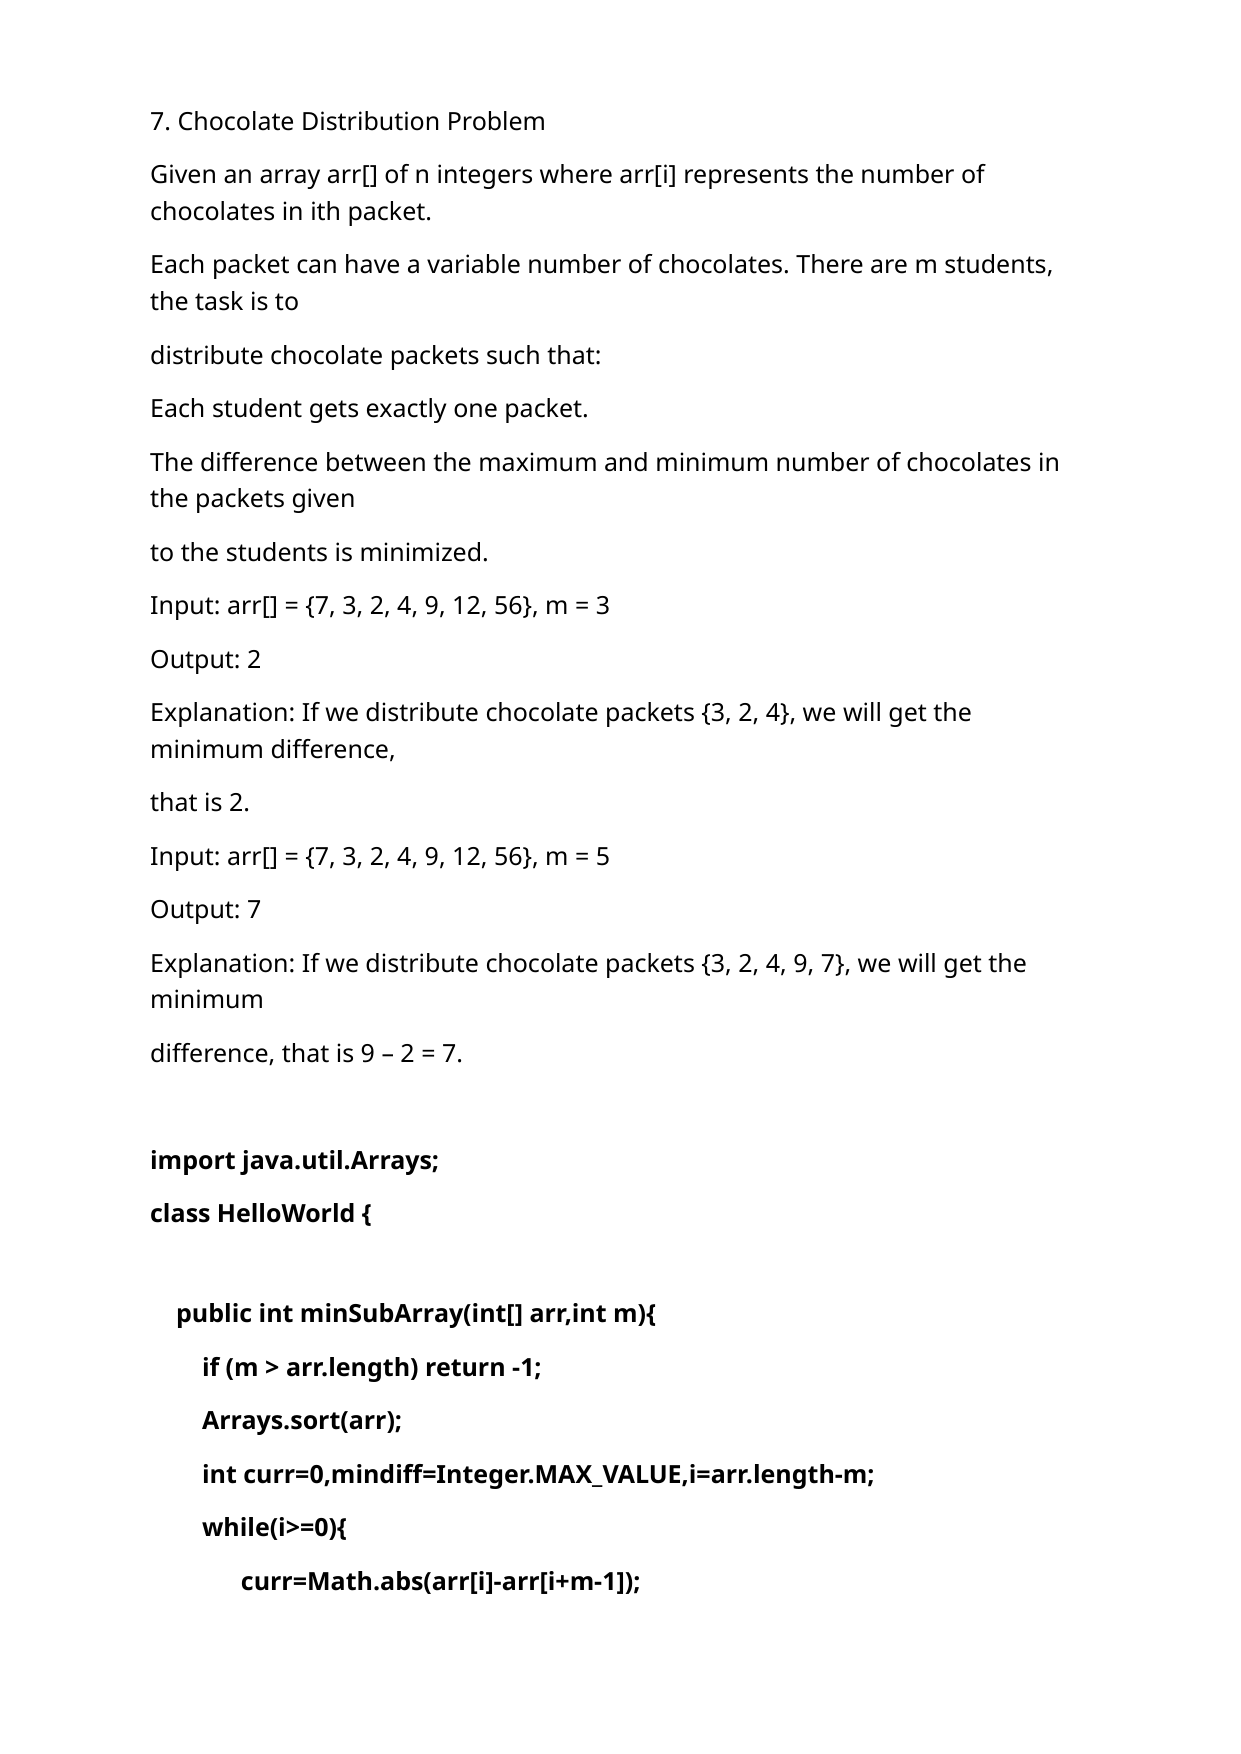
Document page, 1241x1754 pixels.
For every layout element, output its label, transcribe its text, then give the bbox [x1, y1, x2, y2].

text Explanation: If we distribute chocolate packets {3, 2, 4}, we will get the minimum difference, [150, 695, 1090, 766]
text Arrays.sort(arr); [150, 1403, 1090, 1437]
text Output: 2 [150, 641, 1090, 675]
text difference, that is 9 – 2 = 7. [150, 1035, 1090, 1069]
text Input: arr[] = {7, 3, 2, 4, 9, 12, 56}, m = 5 [150, 838, 1090, 872]
text Input: arr[] = {7, 3, 2, 4, 9, 12, 56}, m = 3 [150, 588, 1090, 622]
text class HelloWorld { [150, 1196, 1090, 1230]
text Explanation: If we distribute chocolate packets {3, 2, 4, 9, 7}, we will get the minimum [150, 945, 1090, 1016]
text curr=Math.abs(arr[i]-arr[i+m-1]); [150, 1563, 1090, 1597]
text Output: 7 [150, 892, 1090, 926]
text int curr=0,mindiff=Integer.MAX_VALUE,i=arr.length-m; [150, 1456, 1090, 1490]
text import java.util.Arrays; [150, 1142, 1090, 1176]
text to the students is minimized. [150, 534, 1090, 568]
text Each packet can have a variable number of chocolates. There are m students, the task is to [150, 247, 1090, 318]
text 7. Chocolate Distribution Problem [150, 103, 1090, 137]
text while(i>=0){ [150, 1510, 1090, 1544]
text The difference between the maximum and minimum number of chocolates in the packets given [150, 444, 1090, 515]
text that is 2. [150, 785, 1090, 819]
text Each student gets exactly one packet. [150, 391, 1090, 425]
text if (m > arr.length) return -1; [150, 1349, 1090, 1383]
text public int minSubArray(int[] arr,int m){ [150, 1296, 1090, 1330]
text distribute chocolate packets such that: [150, 337, 1090, 371]
text Given an array arr[] of n integers where arr[i] represents the number of chocolates in ith packet. [150, 157, 1090, 228]
